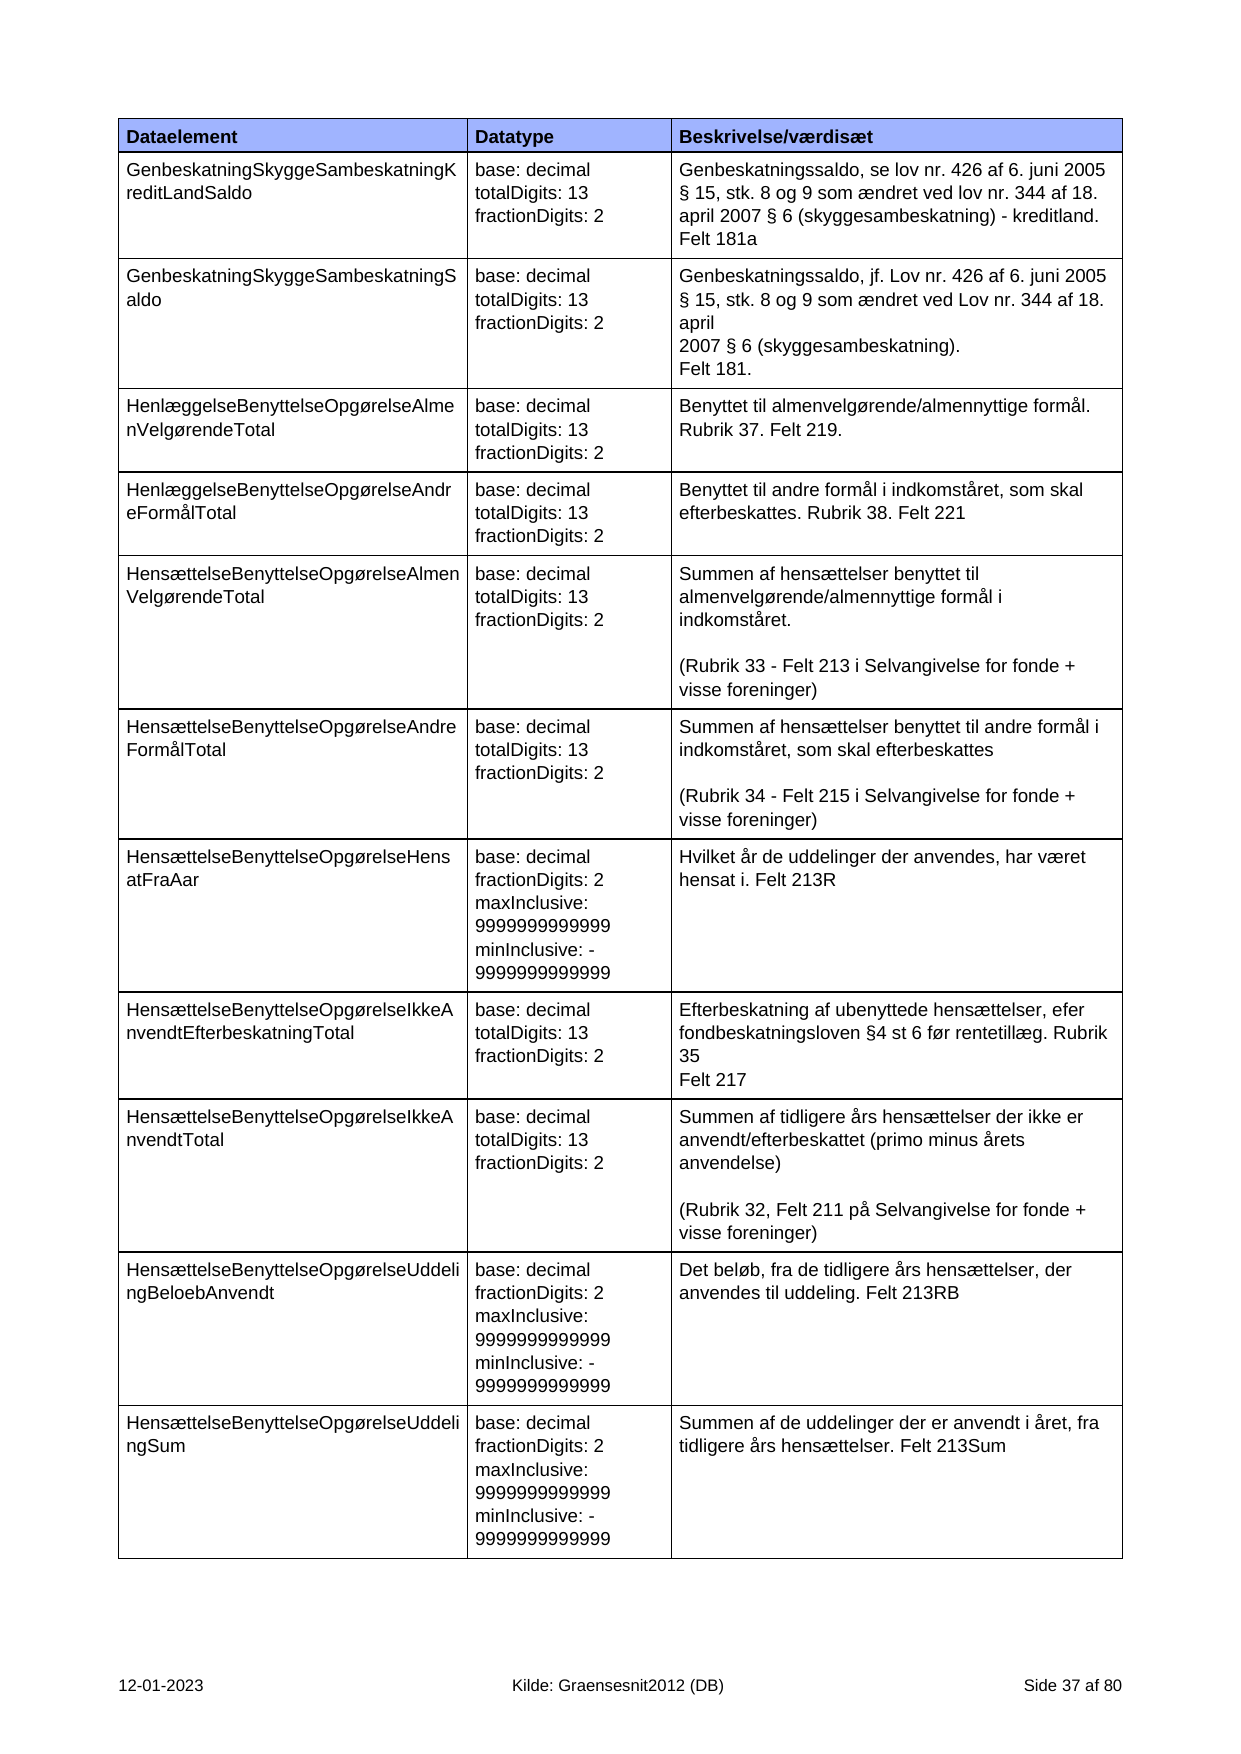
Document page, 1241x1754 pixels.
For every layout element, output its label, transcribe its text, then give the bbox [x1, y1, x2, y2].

table_cell Efterbeskatning af ubenyttede hensættelser, efer fondbeskatningsloven §4 st 6 før rentetillæg. Rubrik 35 Felt 217 [672, 993, 1122, 1098]
table_cell base: decimal fractionDigits: 2 maxInclusive: 9999999999999 minInclusive: -9999999999999 [468, 1406, 671, 1558]
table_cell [468, 153, 671, 258]
table_cell base: decimal totalDigits: 13 fractionDigits: 2 [468, 993, 671, 1098]
table_cell base: decimal fractionDigits: 2 maxInclusive: 9999999999999 minInclusive: -9999999999999 [468, 840, 671, 991]
table_cell HensættelseBenyttelseOpgørelseIkkeAnvendtTotal [119, 1100, 467, 1251]
table_cell Summen af tidligere års hensættelser der ikke er anvendt/efterbeskattet (primo minus årets anvendelse) (Rubrik 32, Felt 211 på Selvangivelse for fonde + visse foreninger) [672, 1100, 1122, 1251]
table_cell base: decimal totalDigits: 13 fractionDigits: 2 [468, 710, 671, 838]
table_cell HensættelseBenyttelseOpgørelseAndreFormålTotal [119, 710, 467, 838]
table_cell Det beløb, fra de tidligere års hensættelser, der anvendes til uddeling. Felt 213RB [672, 1253, 1122, 1404]
table_cell base: decimal totalDigits: 13 fractionDigits: 2 [468, 1100, 671, 1251]
table_cell HenlæggelseBenyttelseOpgørelseAlmenVelgørendeTotal [119, 389, 467, 471]
table_cell Summen af hensættelser benyttet til almenvelgørende/almennyttige formål i indkomståret. (Rubrik 33 - Felt 213 i Selvangivelse for fonde + visse foreninger) [672, 556, 1122, 708]
table_cell HensættelseBenyttelseOpgørelseAlmenVelgørendeTotal [119, 556, 467, 708]
table_header Dataelement [119, 119, 467, 151]
table_cell base: decimal totalDigits: 13 fractionDigits: 2 [468, 259, 671, 388]
table_cell HensættelseBenyttelseOpgørelseUddelingSum [119, 1406, 467, 1558]
table_cell base: decimal totalDigits: 13 fractionDigits: 2 [468, 473, 671, 555]
table_cell Hvilket år de uddelinger der anvendes, har været hensat i. Felt 213R [672, 840, 1122, 991]
table_cell base: decimal totalDigits: 13 fractionDigits: 2 [468, 556, 671, 708]
table_cell Benyttet til andre formål i indkomståret, som skal efterbeskattes. Rubrik 38. Felt 221 [672, 473, 1122, 555]
table_header Beskrivelse/værdisæt [672, 119, 1122, 151]
table_cell HensættelseBenyttelseOpgørelseUddelingBeloebAnvendt [119, 1253, 467, 1404]
table_cell HensættelseBenyttelseOpgørelseIkkeAnvendtEfterbeskatningTotal [119, 993, 467, 1098]
table_cell Genbeskatningssaldo, se lov nr. 426 af 6. juni 2005 § 15, stk. 8 og 9 som ændret ved lov nr. 344 af 18. april 2007 § 6 (skyggesambeskatning) - kreditland. Felt 181a [672, 153, 1122, 258]
table_cell Benyttet til almenvelgørende/almennyttige formål. Rubrik 37. Felt 219. [672, 389, 1122, 471]
table_header Datatype [468, 119, 671, 151]
table_cell GenbeskatningSkyggeSambeskatningKreditLandSaldo [119, 153, 467, 258]
table_cell Summen af hensættelser benyttet til andre formål i indkomståret, som skal efterbeskattes (Rubrik 34 - Felt 215 i Selvangivelse for fonde + visse foreninger) [672, 710, 1122, 838]
table_cell Genbeskatningssaldo, jf. Lov nr. 426 af 6. juni 2005 § 15, stk. 8 og 9 som ændret ved Lov nr. 344 af 18. april 2007 § 6 (skyggesambeskatning). Felt 181. [672, 259, 1122, 388]
table_cell base: decimal totalDigits: 13 fractionDigits: 2 [468, 389, 671, 471]
table_cell base: decimal fractionDigits: 2 maxInclusive: 9999999999999 minInclusive: -9999999999999 [468, 1253, 671, 1404]
table_cell HenlæggelseBenyttelseOpgørelseAndreFormålTotal [119, 473, 467, 555]
table_cell GenbeskatningSkyggeSambeskatningSaldo [119, 259, 467, 388]
table_cell Summen af de uddelinger der er anvendt i året, fra tidligere års hensættelser. Felt 213Sum [672, 1406, 1122, 1558]
table_cell HensættelseBenyttelseOpgørelseHensatFraAar [119, 840, 467, 991]
